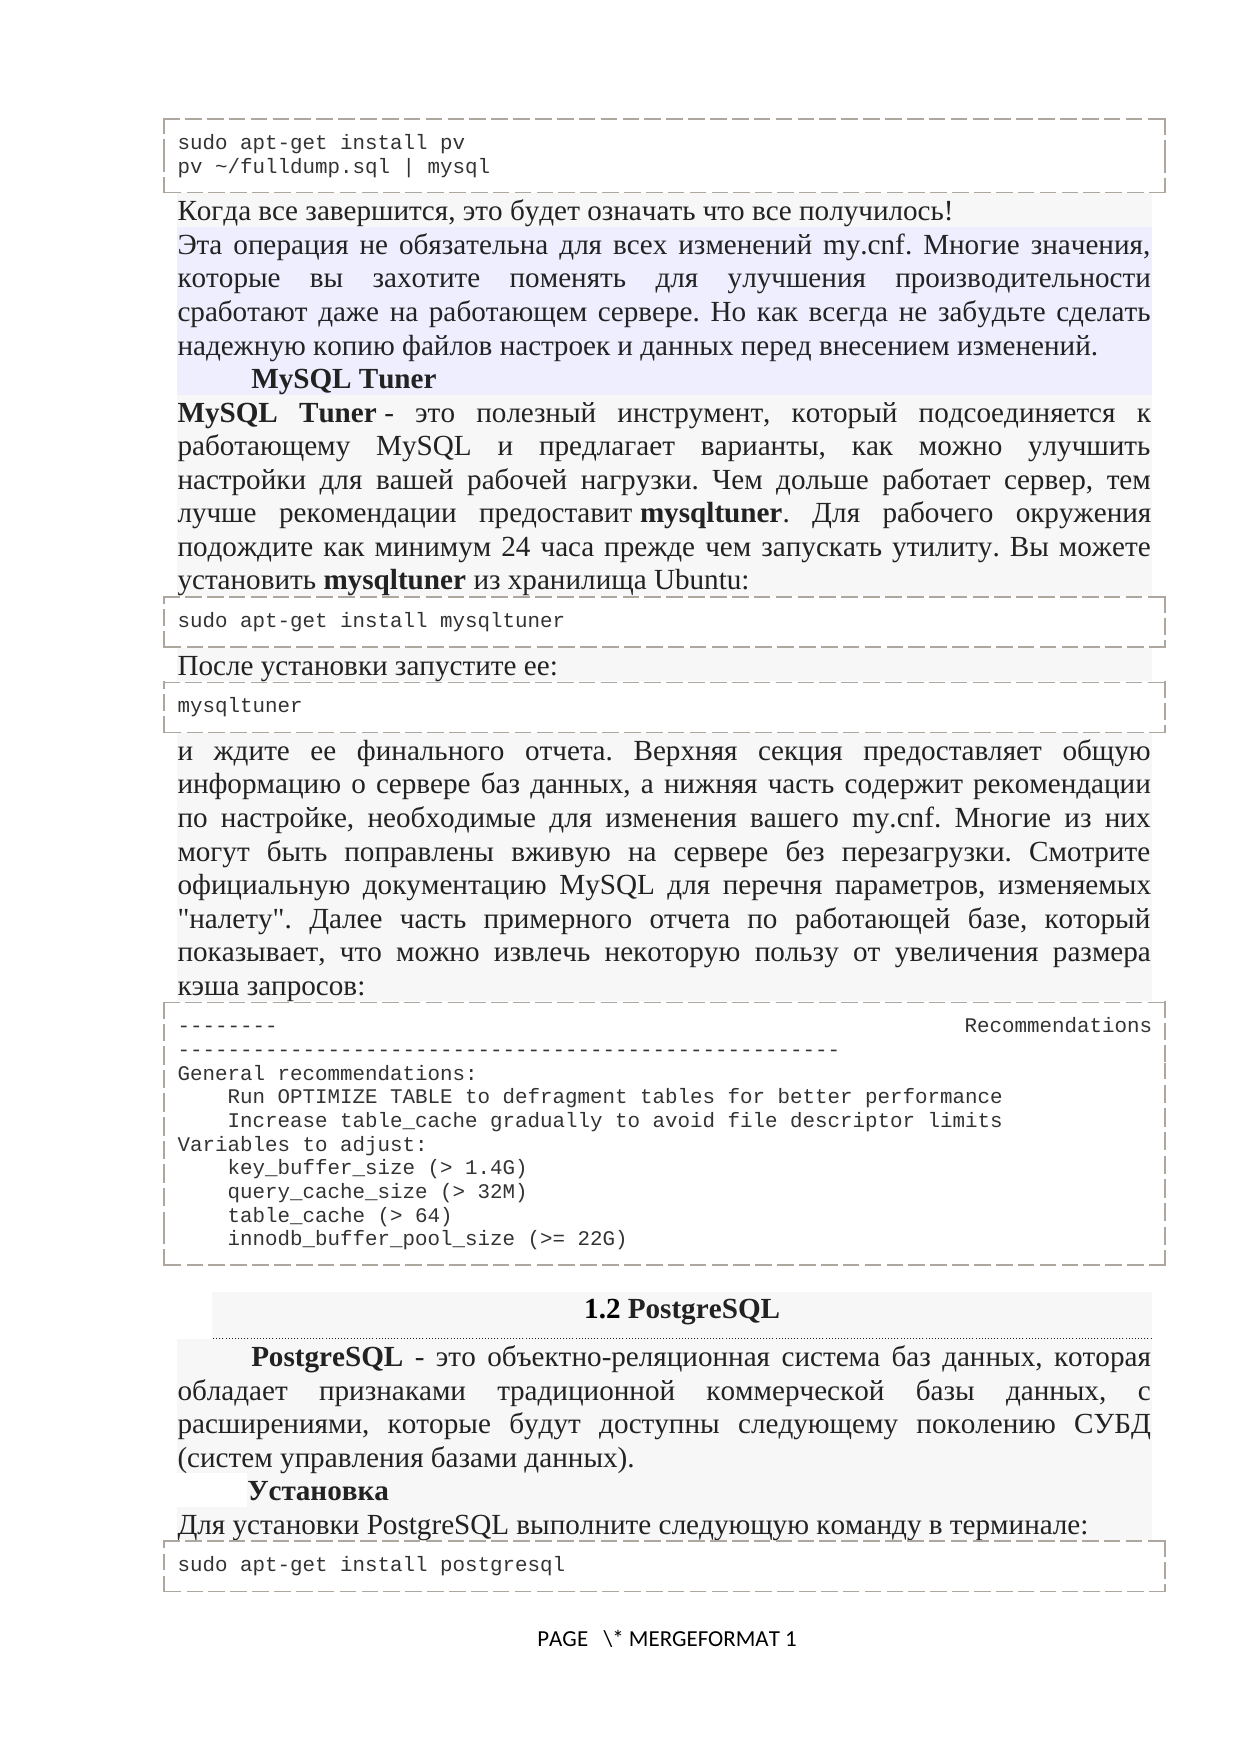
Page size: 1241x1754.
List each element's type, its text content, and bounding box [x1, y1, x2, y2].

text General recommendations: [177, 1063, 1152, 1086]
text Эта операция не обязательна для всех изменений my.cnf. Многие значения, которые вы захотите поменять для улучшения производительности сработают даже на работающем сервере. Но как всегда не забудьте сделать надежную копию файлов настроек и данных перед внесением изменений. [177, 227, 1152, 361]
text pv ~/fulldump.sql | mysql [163, 142, 1166, 193]
text Increase table_cache gradually to avoid file descriptor limits [177, 1110, 1152, 1134]
text Variables to adjust: [177, 1134, 1152, 1157]
text Когда все завершится, это будет означать что все получилось! [177, 193, 1152, 227]
text MySQL Tuner [177, 361, 1152, 395]
text Run OPTIMIZE TABLE to defragment tables for better performance [177, 1086, 1152, 1110]
text MySQL Tuner - это полезный инструмент, который подсоединяется к работающему MySQL и предлагает варианты, как можно улучшить настройки для вашей рабочей нагрузки. Чем дольше работает сервер, тем лучше рекомендации предоставит mysqltuner. Для рабочего окружения подождите как минимум 24 часа прежде чем запускать утилиту. Вы можете установить mysqltuner из хранилища Ubuntu: [177, 395, 1152, 596]
subtitle Установка [247, 1473, 1152, 1507]
text innodb_buffer_pool_size (>= 22G) [163, 1214, 1166, 1266]
text sudo apt-get install pv [163, 118, 1166, 142]
text sudo apt-get install mysqltuner [163, 596, 1166, 648]
text sudo apt-get install postgresql [163, 1540, 1166, 1592]
text -------- Recommendations ----------------------------------------------------- [163, 1001, 1166, 1063]
text и ждите ее финального отчета. Верхняя секция предоставляет общую информацию о сервере баз данных, а нижняя часть содержит рекомендации по настройке, необходимые для изменения вашего my.cnf. Многие из них могут быть поправлены вживую на сервере без перезагрузки. Смотрите официальную документацию MySQL для перечня параметров, изменяемых "налету". Далее часть примерного отчета по работающей базе, который показывает, что можно извлечь некоторую пользу от увеличения размера кэша запросов: [177, 733, 1152, 1001]
text key_buffer_size (> 1.4G) [177, 1157, 1152, 1181]
text PostgreSQL - это объектно-реляционная система баз данных, которая обладает признаками традиционной коммерческой базы данных, с расширениями, которые будут доступны следующему поколению СУБД (систем управления базами данных). [177, 1339, 1152, 1473]
text Для установки PostgreSQL выполните следующую команду в терминале: [177, 1507, 1152, 1540]
subtitle 1.2 PostgreSQL [212, 1292, 1152, 1339]
text После установки запустите ее: [177, 648, 1152, 681]
text query_cache_size (> 32M) [177, 1181, 1152, 1205]
text mysqltuner [163, 681, 1166, 733]
